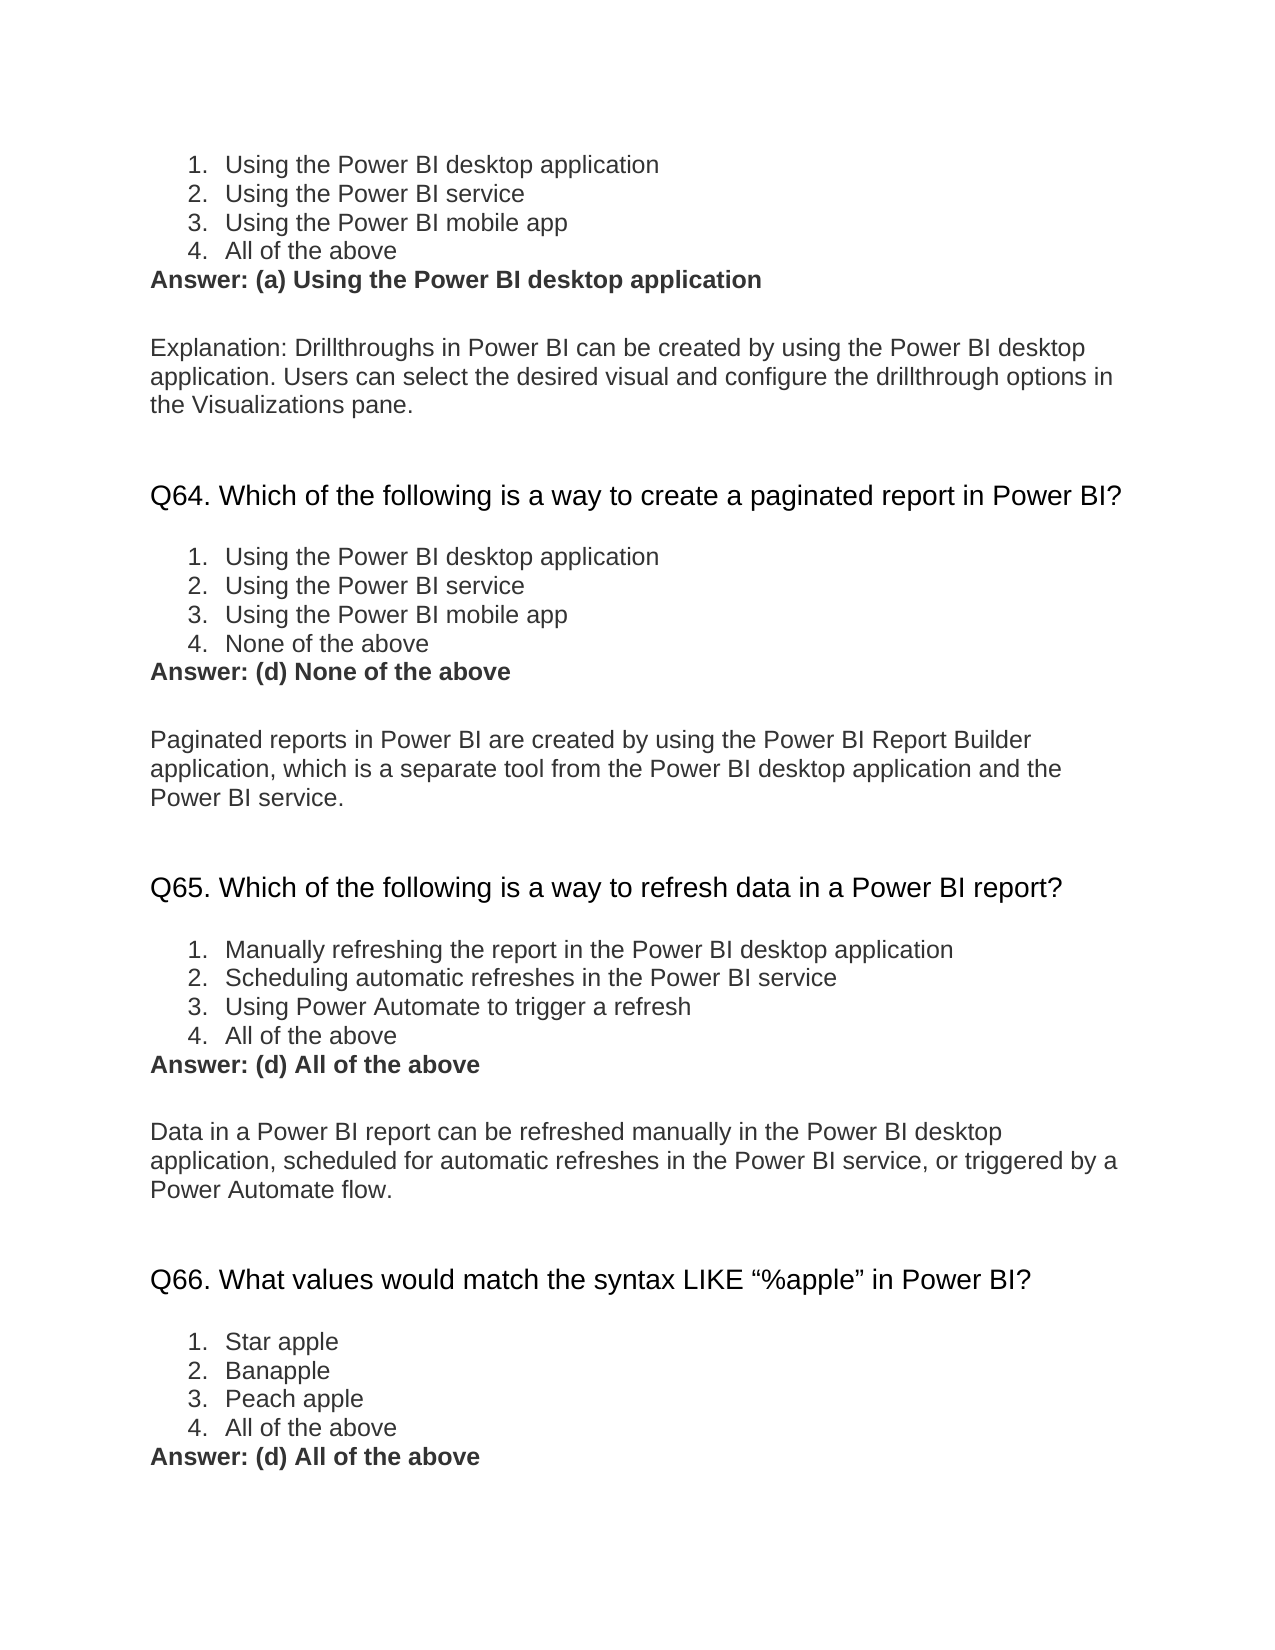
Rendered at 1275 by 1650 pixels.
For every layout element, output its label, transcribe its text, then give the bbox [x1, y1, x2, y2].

list Using the Power BI service [187, 571, 1125, 600]
text Answer: (a) Using the Power BI desktop application [150, 265, 1125, 294]
text Paginated reports in Power BI are created by using the Power BI Report Builder application, which is a separate tool from the Power BI desktop application and the Power BI service. [150, 725, 1125, 811]
list All of the above [187, 236, 1125, 265]
list Using the Power BI desktop application [187, 150, 1125, 179]
text Q66. What values would match the syntax LIKE “%apple” in Power BI? [150, 1242, 1125, 1296]
list Peach apple [187, 1384, 1125, 1413]
list Using Power Automate to trigger a refresh [187, 992, 1125, 1021]
list Using the Power BI mobile app [187, 207, 1125, 236]
text Q64. Which of the following is a way to create a paginated report in Power BI? [150, 458, 1125, 511]
text Q65. Which of the following is a way to refresh data in a Power BI report? [150, 850, 1125, 903]
list None of the above [187, 628, 1125, 657]
text Answer: (d) All of the above [150, 1049, 1125, 1078]
list Star apple [187, 1327, 1125, 1356]
list Using the Power BI mobile app [187, 600, 1125, 628]
list Scheduling automatic refreshes in the Power BI service [187, 963, 1125, 992]
list Banapple [187, 1356, 1125, 1384]
text Answer: (d) All of the above [150, 1442, 1125, 1471]
list All of the above [187, 1413, 1125, 1442]
text Data in a Power BI report can be refreshed manually in the Power BI desktop application, scheduled for automatic refreshes in the Power BI service, or triggered by a Power Automate flow. [150, 1117, 1125, 1203]
text Answer: (d) None of the above [150, 657, 1125, 686]
list Using the Power BI service [187, 179, 1125, 207]
list Manually refreshing the report in the Power BI desktop application [187, 934, 1125, 963]
list Using the Power BI desktop application [187, 542, 1125, 571]
text Explanation: Drillthroughs in Power BI can be created by using the Power BI desktop application. Users can select the desired visual and configure the drillthrough options in the Visualizations pane. [150, 333, 1125, 419]
list All of the above [187, 1021, 1125, 1049]
